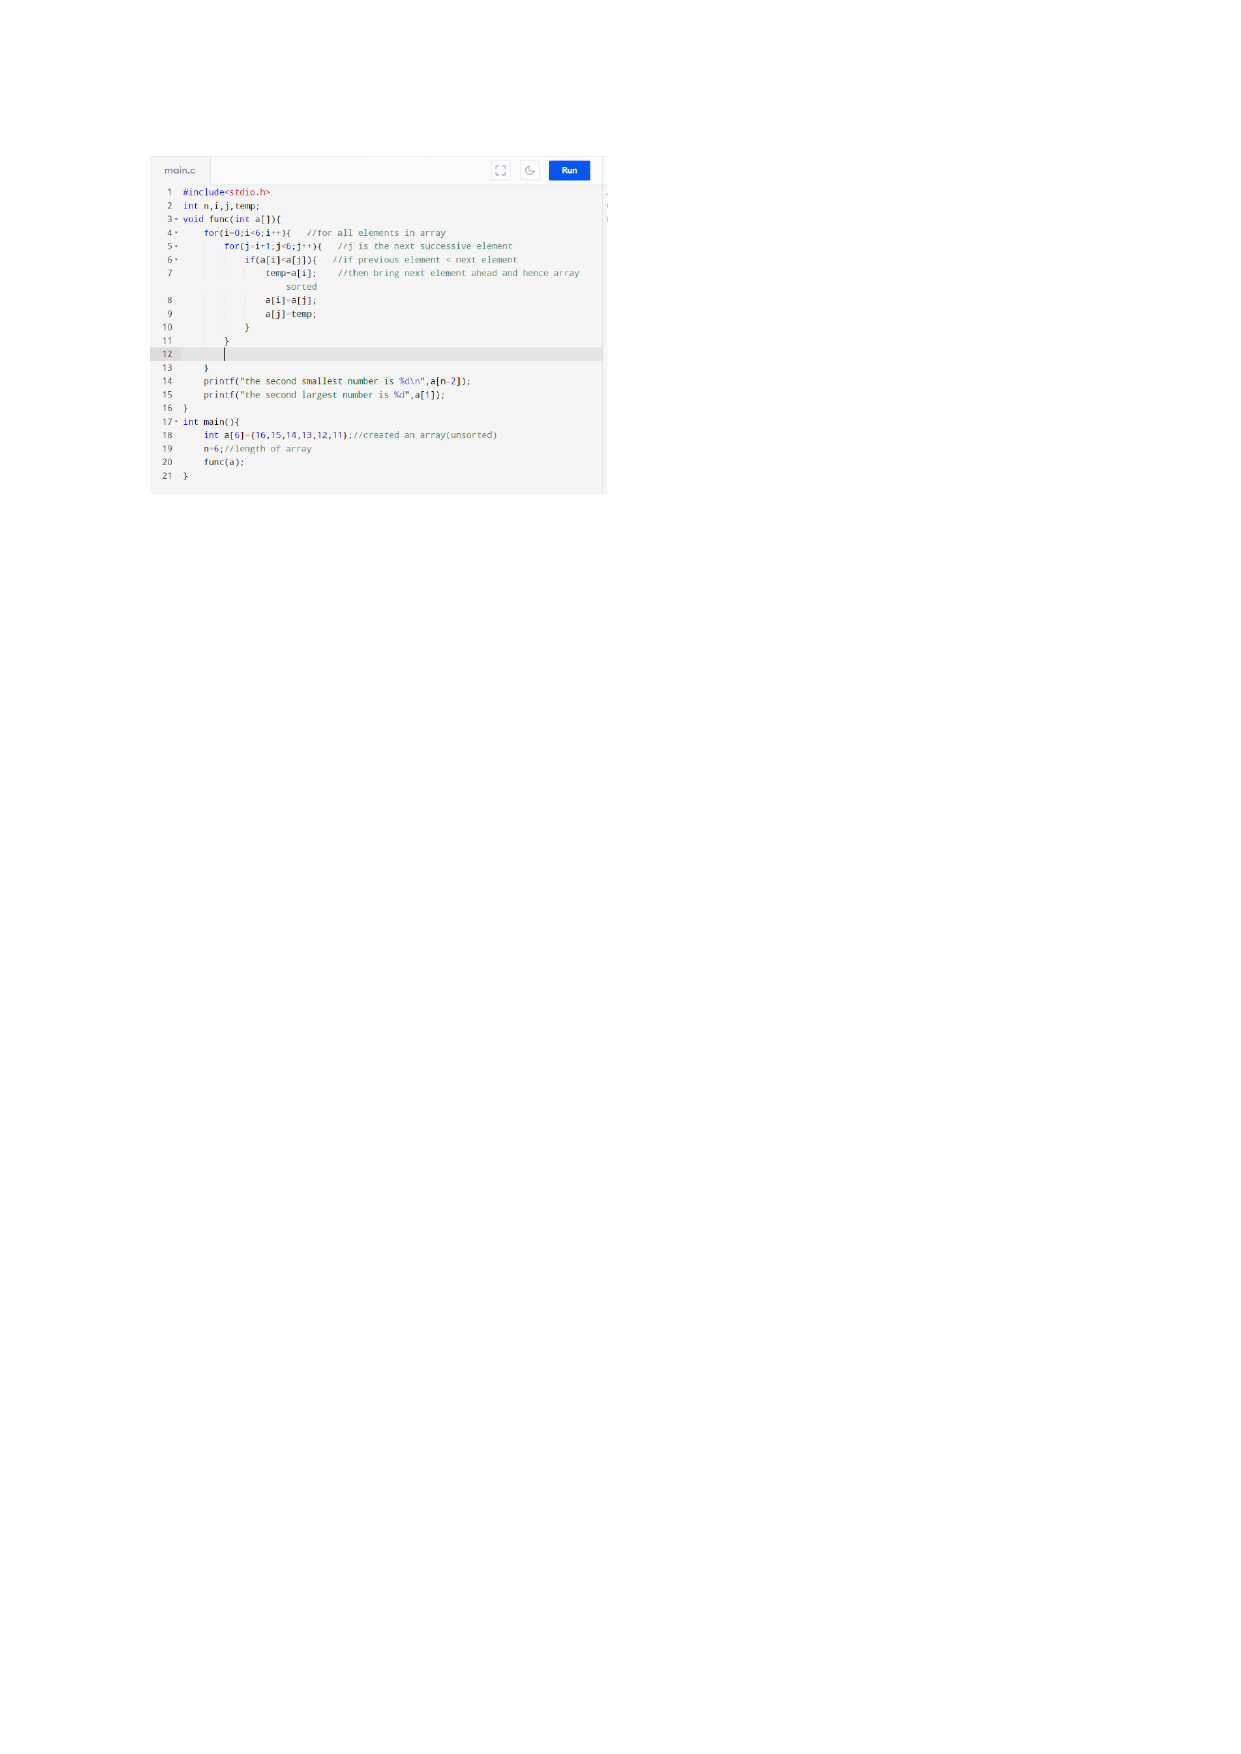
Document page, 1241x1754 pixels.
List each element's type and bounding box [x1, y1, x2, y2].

picture [150, 150, 608, 494]
